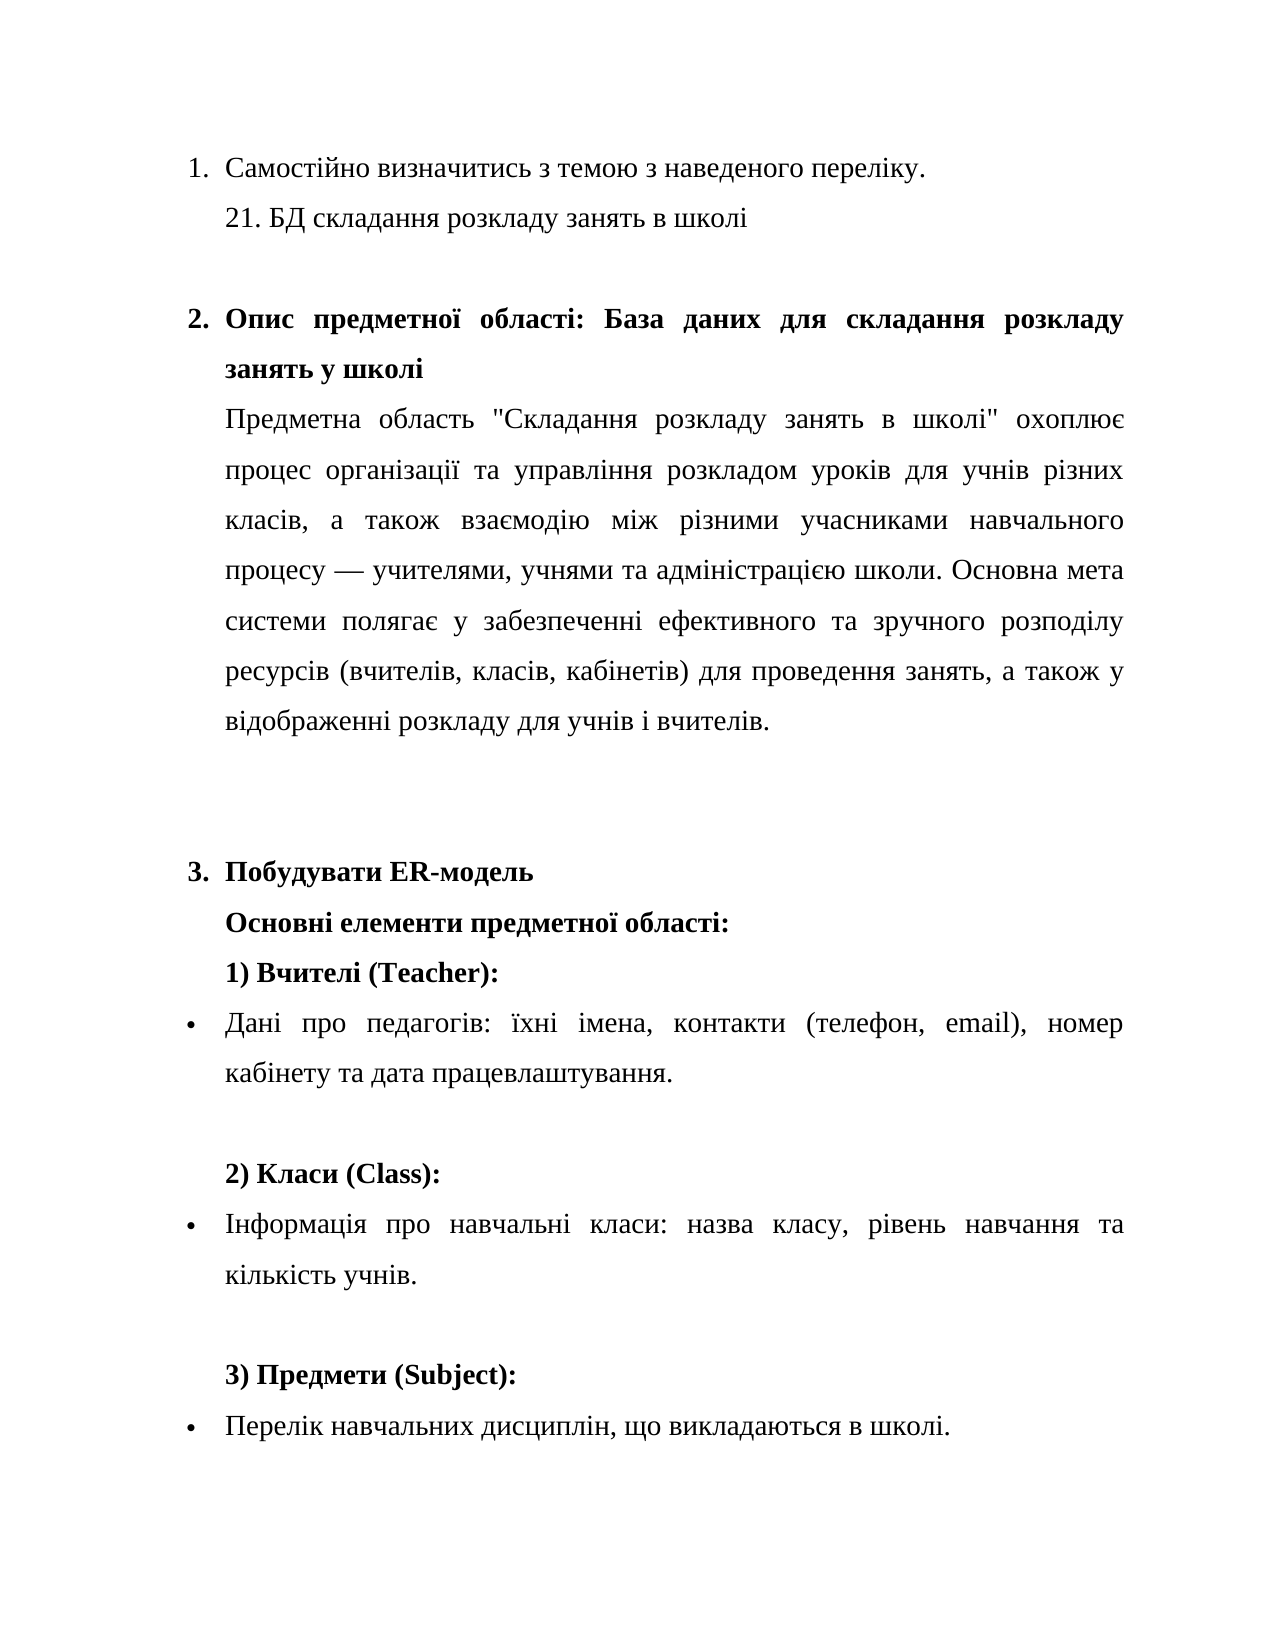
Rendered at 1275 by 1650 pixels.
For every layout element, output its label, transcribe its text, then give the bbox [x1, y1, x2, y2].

list Інформація про навчальні класи: назва класу, рівень навчання та кількість учнів. [187, 1207, 1125, 1290]
list Самостійно визначитись з темою з наведеного переліку. [187, 150, 1125, 183]
list 3) Предмети (Subject): [225, 1357, 1125, 1391]
list Опис предметної області: База даних для складання розкладу занять у школі [187, 301, 1125, 385]
list Предметна область "Складання розкладу занять в школі" охоплює процес організації та управління розкладом уроків для учнів різних класів, а також взаємодію між різними учасниками навчального процесу — учителями, учнями та адміністрацією школи. Основна мета системи полягає у забезпеченні ефективного та зручного розподілу ресурсів (вчителів, класів, кабінетів) для проведення занять, а також у відображенні розкладу для учнів і вчителів. [225, 402, 1125, 737]
list 2) Класи (Class): [225, 1156, 1125, 1190]
list Побудувати ER-модель [187, 854, 1125, 888]
list 21. БД складання розкладу занять в школі [225, 200, 1125, 234]
list Перелік навчальних дисциплін, що викладаються в школі. [187, 1408, 1125, 1441]
list Дані про педагогів: їхні імена, контакти (телефон, email), номер кабінету та дата працевлаштування. [187, 1005, 1125, 1089]
list Основні елементи предметної області: [225, 905, 1125, 938]
list 1) Вчителі (Teacher): [225, 955, 1125, 988]
